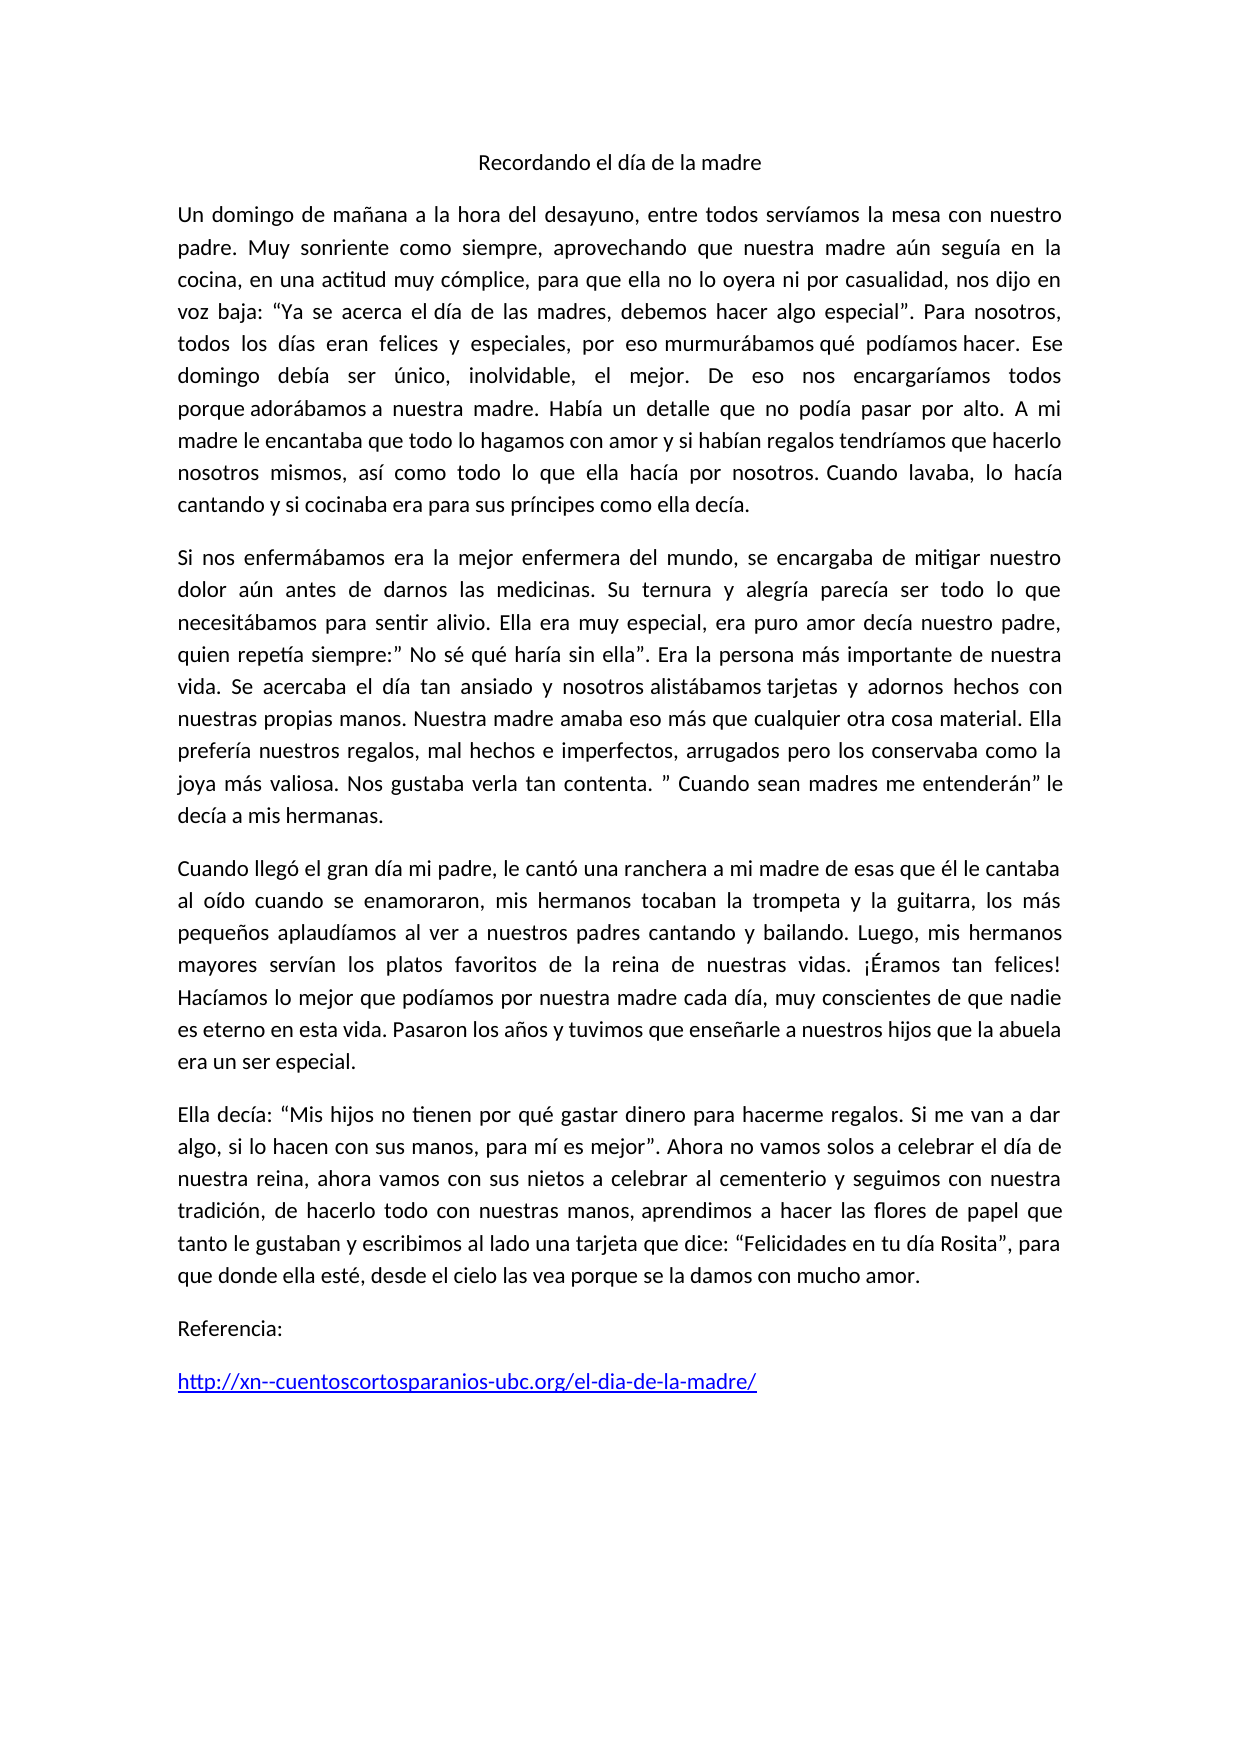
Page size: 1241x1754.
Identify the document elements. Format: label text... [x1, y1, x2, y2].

text http://xn--cuentoscortosparanios-ubc.org/el-dia-de-la-madre/ [177, 1367, 1063, 1395]
text Referencia: [177, 1314, 1063, 1342]
text Si nos enfermábamos era la mejor enfermera del mundo, se encargaba de mitigar nuestro dolor aún antes de darnos las medicinas. Su ternura y alegría parecía ser todo lo que necesitábamos para sentir alivio. Ella era muy especial, era puro amor decía nuestro padre, quien repetía siempre:” No sé qué haría sin ella”. Era la persona más importante de nuestra vida. Se acercaba el día tan ansiado y nosotros alistábamos tarjetas y adornos hechos con nuestras propias manos. Nuestra madre amaba eso más que cualquier otra cosa material. Ella prefería nuestros regalos, mal hechos e imperfectos, arrugados pero los conservaba como la joya más valiosa. Nos gustaba verla tan contenta. ” Cuando sean madres me entenderán” le decía a mis hermanas. [177, 543, 1063, 829]
text Cuando llegó el gran día mi padre, le cantó una ranchera a mi madre de esas que él le cantaba al oído cuando se enamoraron, mis hermanos tocaban la trompeta y la guitarra, los más pequeños aplaudíamos al ver a nuestros padres cantando y bailando. Luego, mis hermanos mayores servían los platos favoritos de la reina de nuestras vidas. ¡Éramos tan felices! Hacíamos lo mejor que podíamos por nuestra madre cada día, muy conscientes de que nadie es eterno en esta vida. Pasaron los años y tuvimos que enseñarle a nuestros hijos que la abuela era un ser especial. [177, 854, 1063, 1075]
text Ella decía: “Mis hijos no tienen por qué gastar dinero para hacerme regalos. Si me van a dar algo, si lo hacen con sus manos, para mí es mejor”. Ahora no vamos solos a celebrar el día de nuestra reina, ahora vamos con sus nietos a celebrar al cementerio y seguimos con nuestra tradición, de hacerlo todo con nuestras manos, aprendimos a hacer las flores de papel que tanto le gustaban y escribimos al lado una tarjeta que dice: “Felicidades en tu día Rosita”, para que donde ella esté, desde el cielo las vea porque se la damos con mucho amor. [177, 1100, 1063, 1289]
text Un domingo de mañana a la hora del desayuno, entre todos servíamos la mesa con nuestro padre. Muy sonriente como siempre, aprovechando que nuestra madre aún seguía en la cocina, en una actitud muy cómplice, para que ella no lo oyera ni por casualidad, nos dijo en voz baja: “Ya se acerca el día de las madres, debemos hacer algo especial”. Para nosotros, todos los días eran felices y especiales, por eso murmurábamos qué podíamos hacer. Ese domingo debía ser único, inolvidable, el mejor. De eso nos encargaríamos todos porque adorábamos a nuestra madre. Había un detalle que no podía pasar por alto. A mi madre le encantaba que todo lo hagamos con amor y si habían regalos tendríamos que hacerlo nosotros mismos, así como todo lo que ella hacía por nosotros. Cuando lavaba, lo hacía cantando y si cocinaba era para sus príncipes como ella decía. [177, 201, 1063, 518]
text Recordando el día de la madre [177, 148, 1063, 176]
